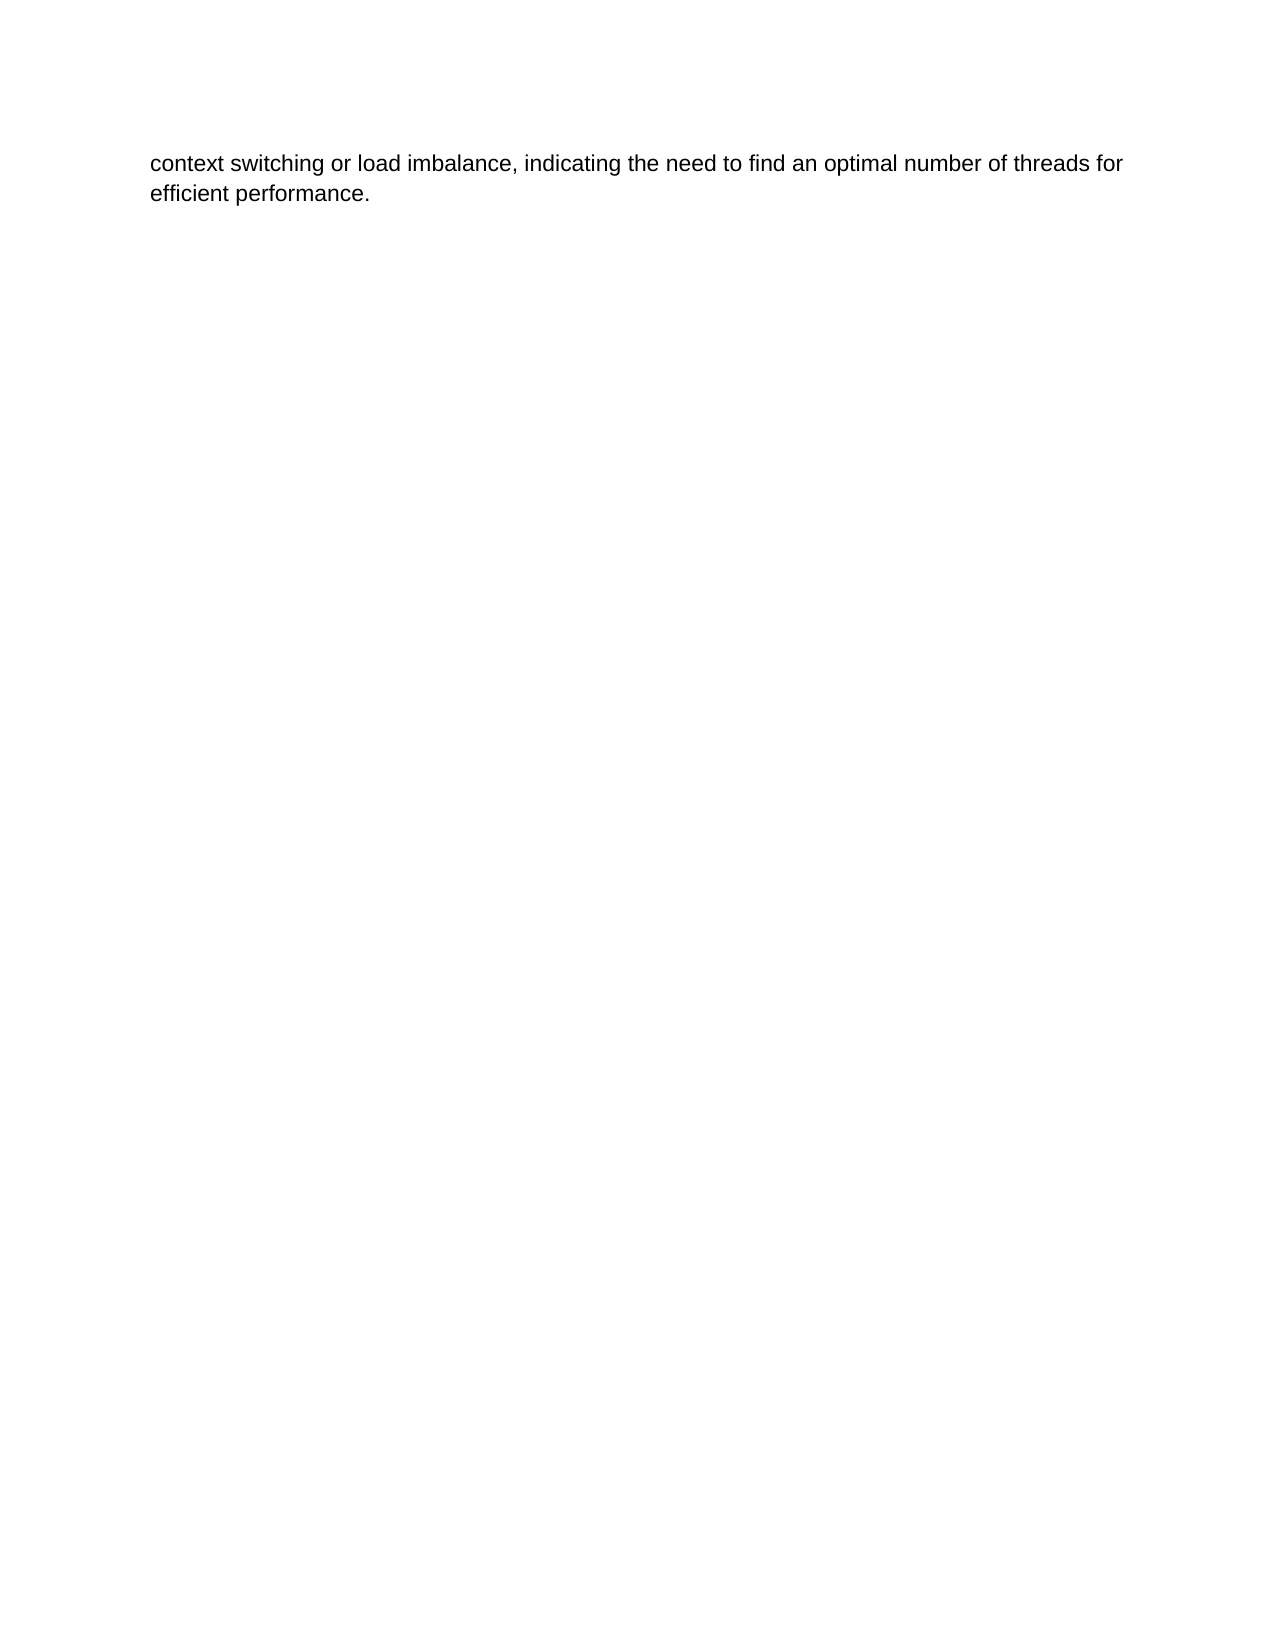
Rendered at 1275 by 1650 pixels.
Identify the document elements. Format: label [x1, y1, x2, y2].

text [150, 150, 1125, 207]
